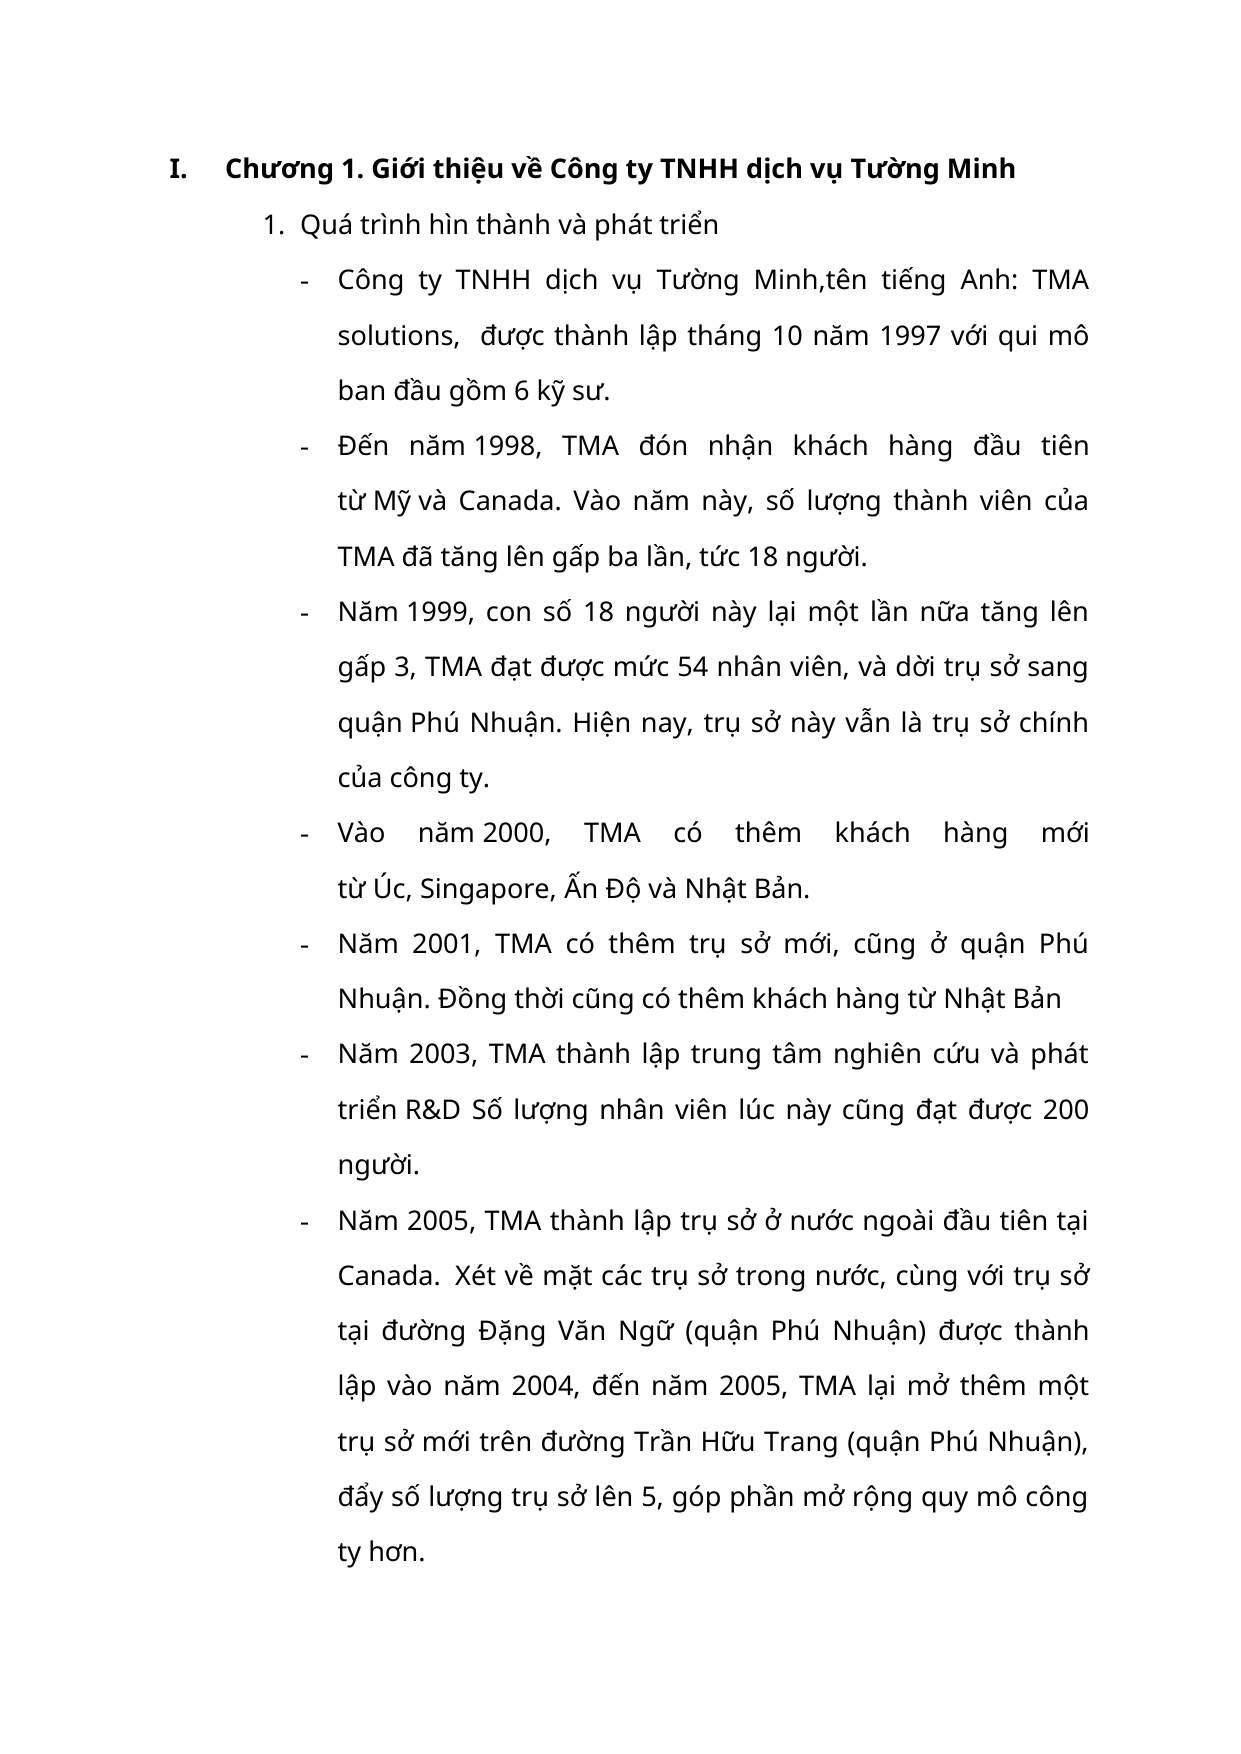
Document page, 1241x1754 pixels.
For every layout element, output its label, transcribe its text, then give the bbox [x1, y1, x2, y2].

list Năm 2003, TMA thành lập trung tâm nghiên cứu và phát triển R&D Số lượng nhân viên lúc này cũng đạt được 200 người. [300, 1035, 1090, 1182]
list Vào năm 2000, TMA có thêm khách hàng mới từ Úc, Singapore, Ấn Độ và Nhật Bản. [300, 814, 1090, 906]
list Năm 2001, TMA có thêm trụ sở mới, cũng ở quận Phú Nhuận. Đồng thời cũng có thêm khách hàng từ Nhật Bản [300, 924, 1090, 1017]
list Năm 1999, con số 18 người này lại một lần nữa tăng lên gấp 3, TMA đạt được mức 54 nhân viên, và dời trụ sở sang quận Phú Nhuận. Hiện nay, trụ sở này vẫn là trụ sở chính của công ty. [300, 592, 1090, 795]
list Năm 2005, TMA thành lập trụ sở ở nước ngoài đầu tiên tại Canada. Xét về mặt các trụ sở trong nước, cùng với trụ sở tại đường Đặng Văn Ngữ (quận Phú Nhuận) được thành lập vào năm 2004, đến năm 2005, TMA lại mở thêm một trụ sở mới trên đường Trần Hữu Trang (quận Phú Nhuận), đẩy số lượng trụ sở lên 5, góp phần mở rộng quy mô công ty hơn. [300, 1201, 1090, 1570]
list Chương 1. Giới thiệu về Công ty TNHH dịch vụ Tường Minh [187, 150, 1090, 187]
list Quá trình hìn thành và phát triển [262, 205, 1090, 242]
list Công ty TNHH dịch vụ Tường Minh,tên tiếng Anh: TMA solutions, được thành lập tháng 10 năm 1997 với qui mô ban đầu gồm 6 kỹ sư. [300, 261, 1090, 408]
list Đến năm 1998, TMA đón nhận khách hàng đầu tiên từ Mỹ và Canada. Vào năm này, số lượng thành viên của TMA đã tăng lên gấp ba lần, tức 18 người. [300, 427, 1090, 574]
